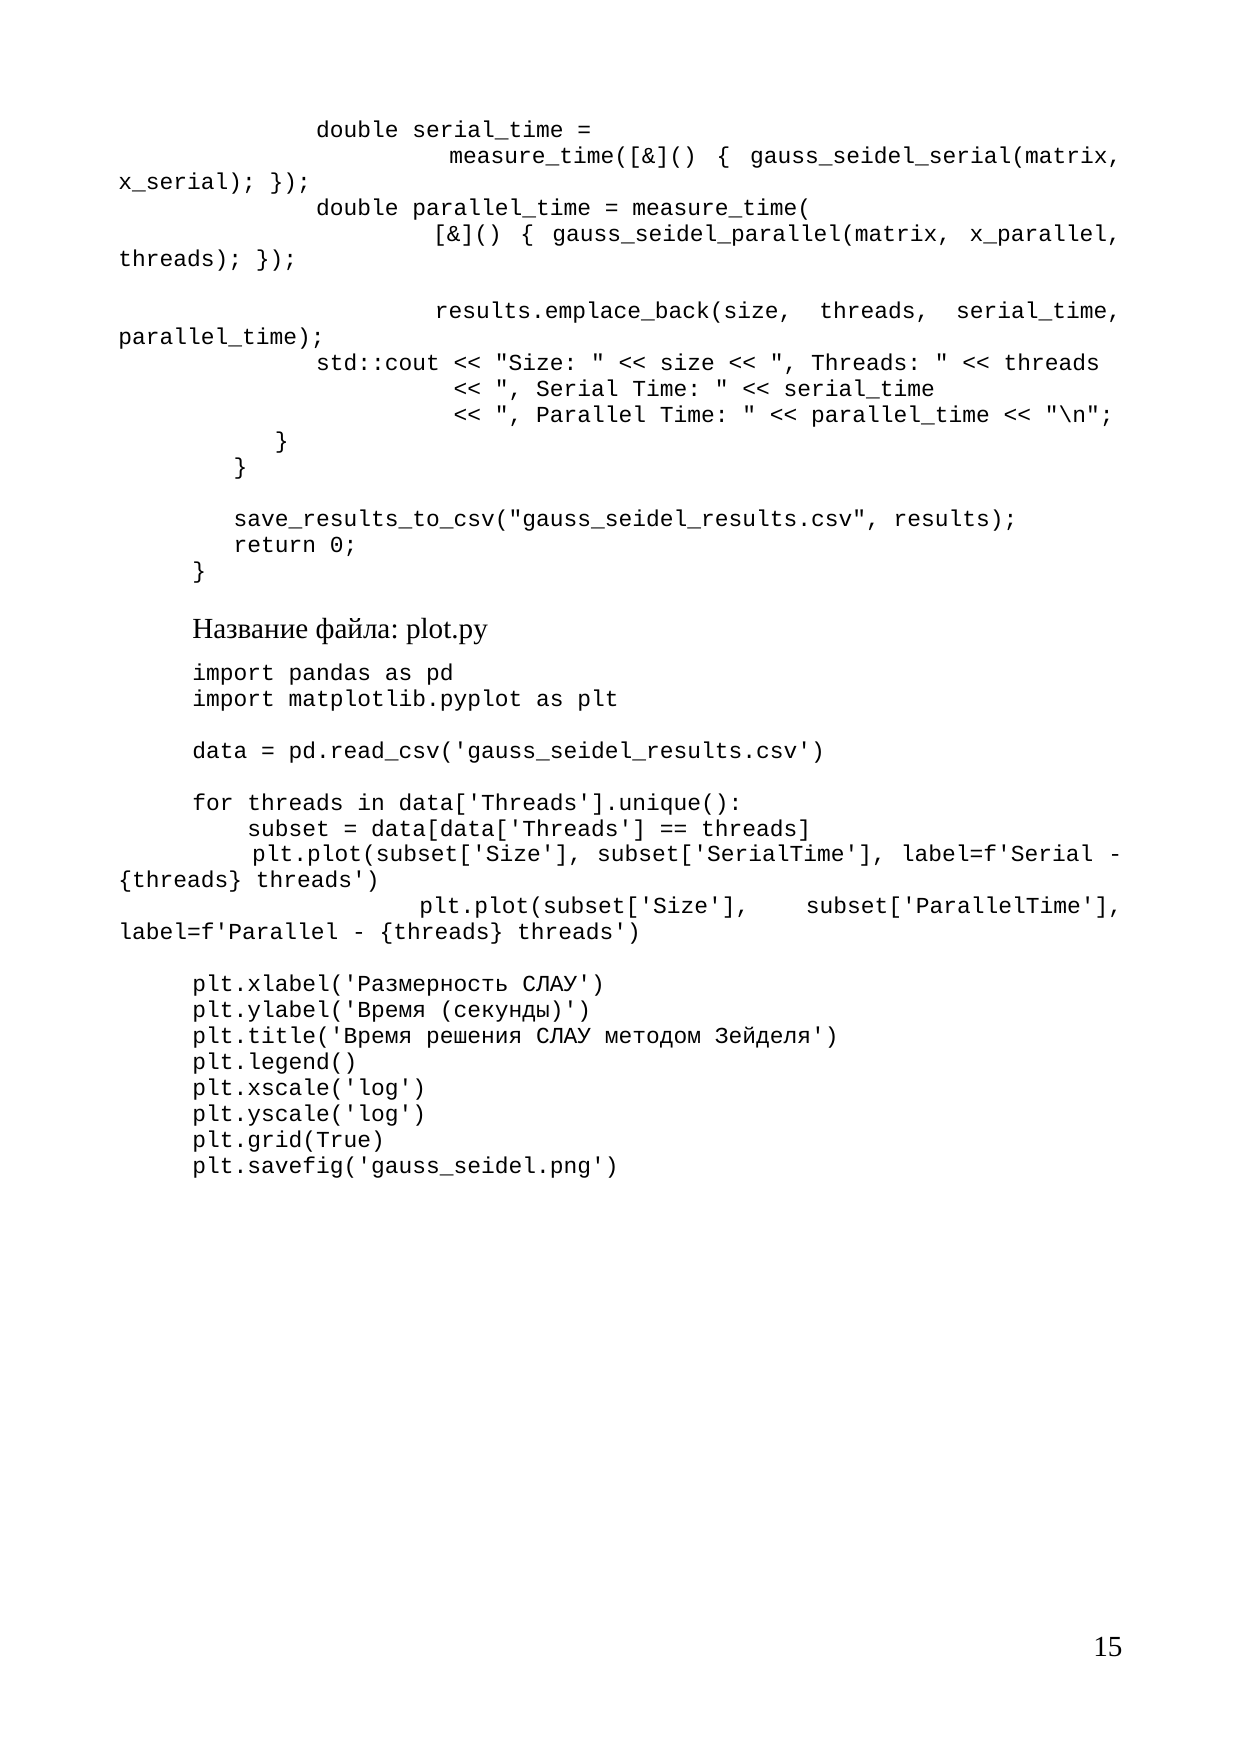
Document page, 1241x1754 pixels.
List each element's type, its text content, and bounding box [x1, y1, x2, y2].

text results.emplace_back(size, threads, serial_time, parallel_time); [118, 300, 1122, 352]
text plt.yscale('log') [118, 1102, 1122, 1128]
text return 0; [118, 533, 1122, 559]
text plt.grid(True) [118, 1128, 1122, 1154]
text [&]() { gauss_seidel_parallel(matrix, x_parallel, threads); }); [118, 222, 1122, 274]
text } [118, 455, 1122, 481]
text double serial_time = [118, 118, 1122, 144]
text plt.plot(subset['Size'], subset['ParallelTime'], label=f'Parallel - {threads} threads') [118, 895, 1122, 947]
text << ", Serial Time: " << serial_time [118, 377, 1122, 403]
text plt.ylabel('Время (секунды)') [118, 998, 1122, 1024]
text } [118, 559, 1122, 585]
text plt.xlabel('Размерность СЛАУ') [118, 972, 1122, 998]
text plt.plot(subset['Size'], subset['SerialTime'], label=f'Serial - {threads} threads') [118, 843, 1122, 895]
text data = pd.read_csv('gauss_seidel_results.csv') [118, 739, 1122, 765]
text for threads in data['Threads'].unique(): [118, 791, 1122, 817]
text plt.xscale('log') [118, 1076, 1122, 1102]
text } [118, 429, 1122, 455]
text std::cout << "Size: " << size << ", Threads: " << threads [118, 352, 1122, 377]
text measure_time([&]() { gauss_seidel_serial(matrix, x_serial); }); [118, 144, 1122, 196]
text << ", Parallel Time: " << parallel_time << "\n"; [118, 403, 1122, 429]
text save_results_to_csv("gauss_seidel_results.csv", results); [118, 507, 1122, 533]
text import matplotlib.pyplot as plt [118, 687, 1122, 713]
text double parallel_time = measure_time( [118, 196, 1122, 222]
text plt.legend() [118, 1050, 1122, 1076]
text plt.savefig('gauss_seidel.png') [118, 1154, 1122, 1180]
text plt.title('Время решения СЛАУ методом Зейделя') [118, 1024, 1122, 1050]
text Название файла: plot.py [118, 611, 1122, 644]
text subset = data[data['Threads'] == threads] [118, 817, 1122, 843]
text import pandas as pd [118, 661, 1122, 687]
